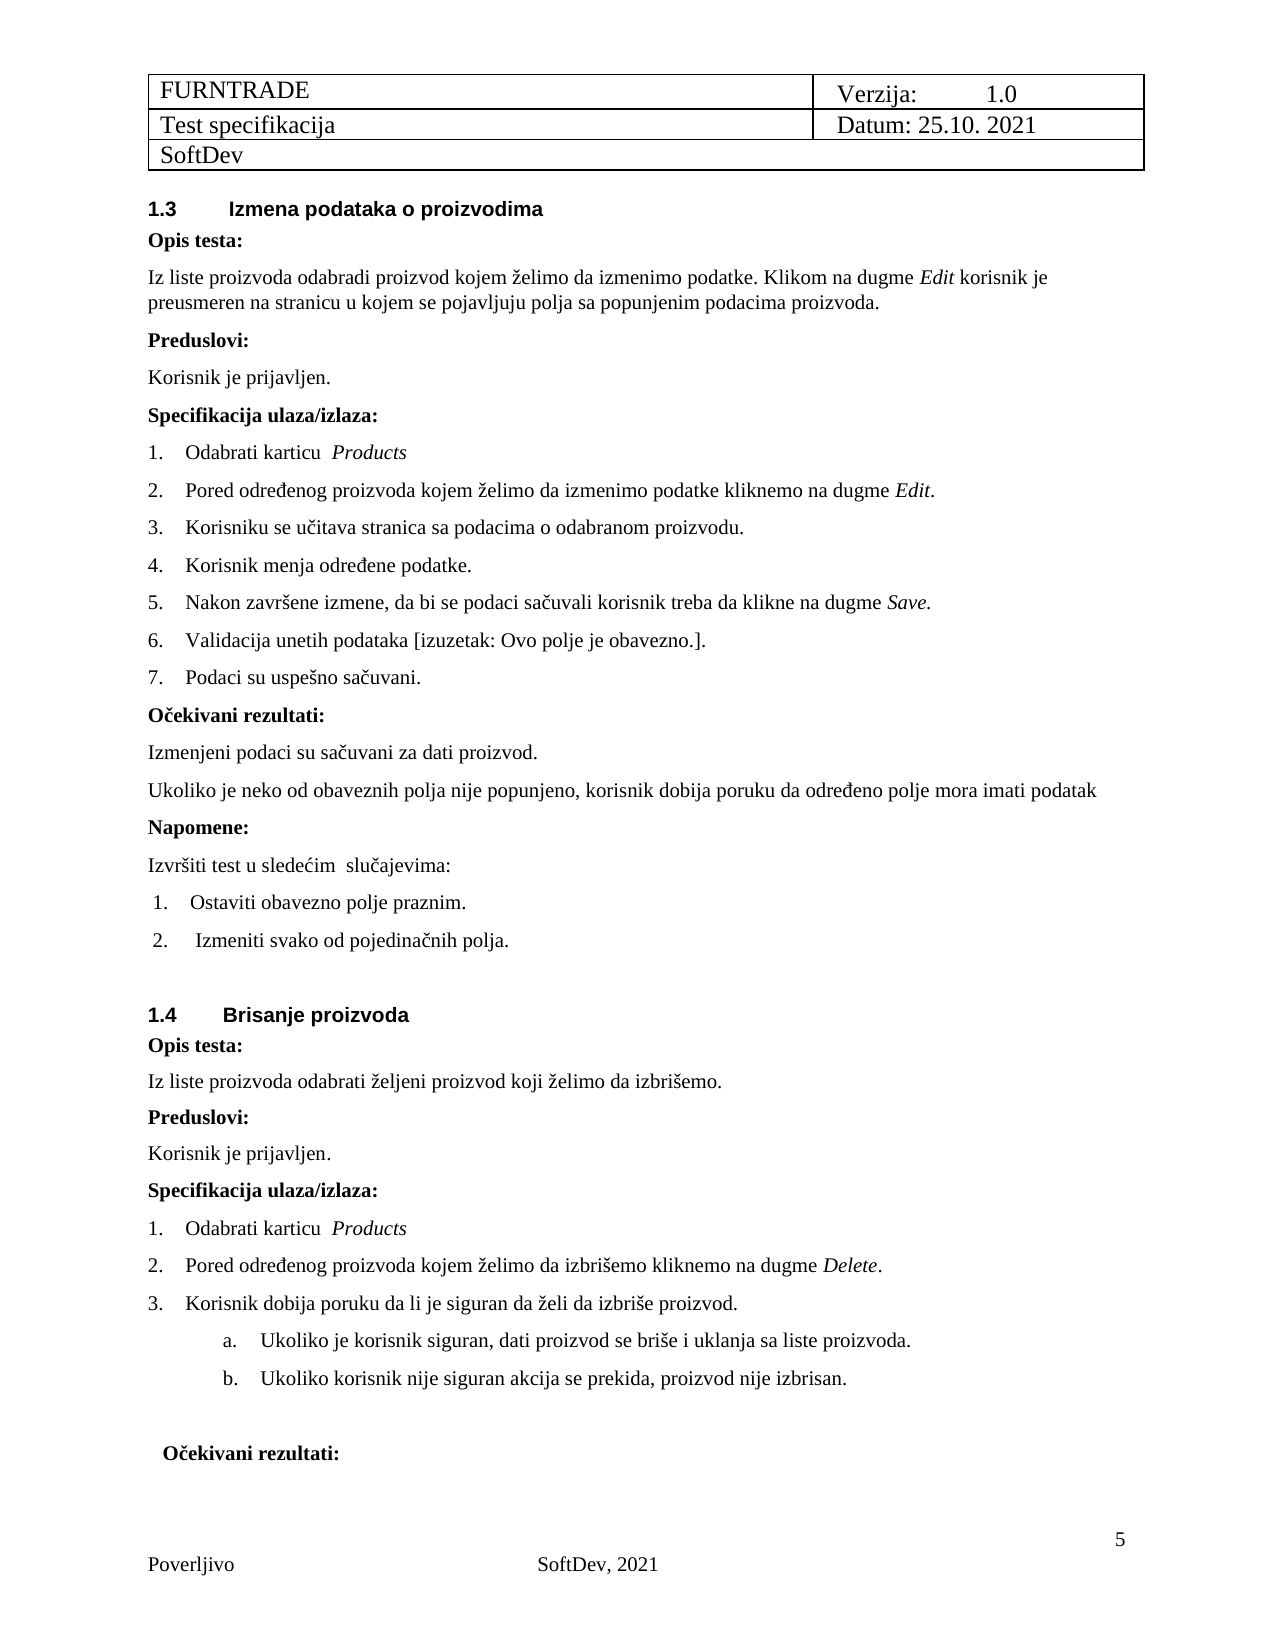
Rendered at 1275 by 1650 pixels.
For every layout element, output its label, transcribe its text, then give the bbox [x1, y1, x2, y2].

text Očekivani rezultati: [162, 1439, 1125, 1464]
list Pored određenog proizvoda kojem želimo da izmenimo podatke kliknemo na dugme Edit. [148, 477, 1125, 502]
text Napomene: [148, 814, 1125, 839]
list Odabrati karticu Products [148, 439, 1125, 464]
list Odabrati karticu Products [148, 1214, 1125, 1239]
text Očekivani rezultati: [148, 702, 1125, 727]
list Ostaviti obavezno polje praznim. [152, 889, 1125, 914]
list Korisnik dobija poruku da li je siguran da želi da izbriše proizvod. [148, 1289, 1125, 1314]
text Korisnik je prijavljen. [148, 364, 1125, 389]
text Opis testa: [148, 227, 1125, 252]
list Korisnik menja određene podatke. [148, 552, 1125, 577]
text Opis testa: [148, 1033, 1125, 1057]
text Izmenjeni podaci su sačuvani za dati proizvod. [148, 739, 1125, 764]
list Pored određenog proizvoda kojem želimo da izbrišemo kliknemo na dugme Delete. [148, 1252, 1125, 1277]
text Preduslovi: [148, 1105, 1125, 1129]
subtitle Izmena podataka o proizvodima [148, 195, 1125, 220]
subtitle Brisanje proizvoda [148, 1002, 1125, 1027]
text Ukoliko je neko od obaveznih polja nije popunjeno, korisnik dobija poruku da određeno polje mora imati podatak [148, 777, 1125, 802]
text Preduslovi: [148, 327, 1125, 352]
text Specifikacija ulaza/izlaza: [148, 402, 1125, 427]
text Iz liste proizvoda odabrati željeni proizvod koji želimo da izbrišemo. [148, 1069, 1125, 1093]
list Nakon završene izmene, da bi se podaci sačuvali korisnik treba da klikne na dugme Save. [148, 589, 1125, 614]
text Specifikacija ulaza/izlaza: [148, 1177, 1125, 1202]
text Korisnik je prijavljen. [148, 1141, 1125, 1165]
list Validacija unetih podataka [izuzetak: Ovo polje je obavezno.]. [148, 627, 1125, 652]
list Korisniku se učitava stranica sa podacima o odabranom proizvodu. [148, 514, 1125, 539]
list Izmeniti svako od pojedinačnih polja. [152, 927, 1125, 952]
text Iz liste proizvoda odabradi proizvod kojem želimo da izmenimo podatke. Klikom na dugme Edit korisnik je preusmeren na stranicu u kojem se pojavljuju polja sa popunjenim podacima proizvoda. [148, 264, 1125, 314]
list Ukoliko je korisnik siguran, dati proizvod se briše i uklanja sa liste proizvoda. [223, 1327, 1125, 1352]
list Ukoliko korisnik nije siguran akcija se prekida, proizvod nije izbrisan. [223, 1364, 1125, 1389]
list Podaci su uspešno sačuvani. [148, 664, 1125, 689]
text Izvršiti test u sledećim slučajevima: [148, 852, 1125, 877]
